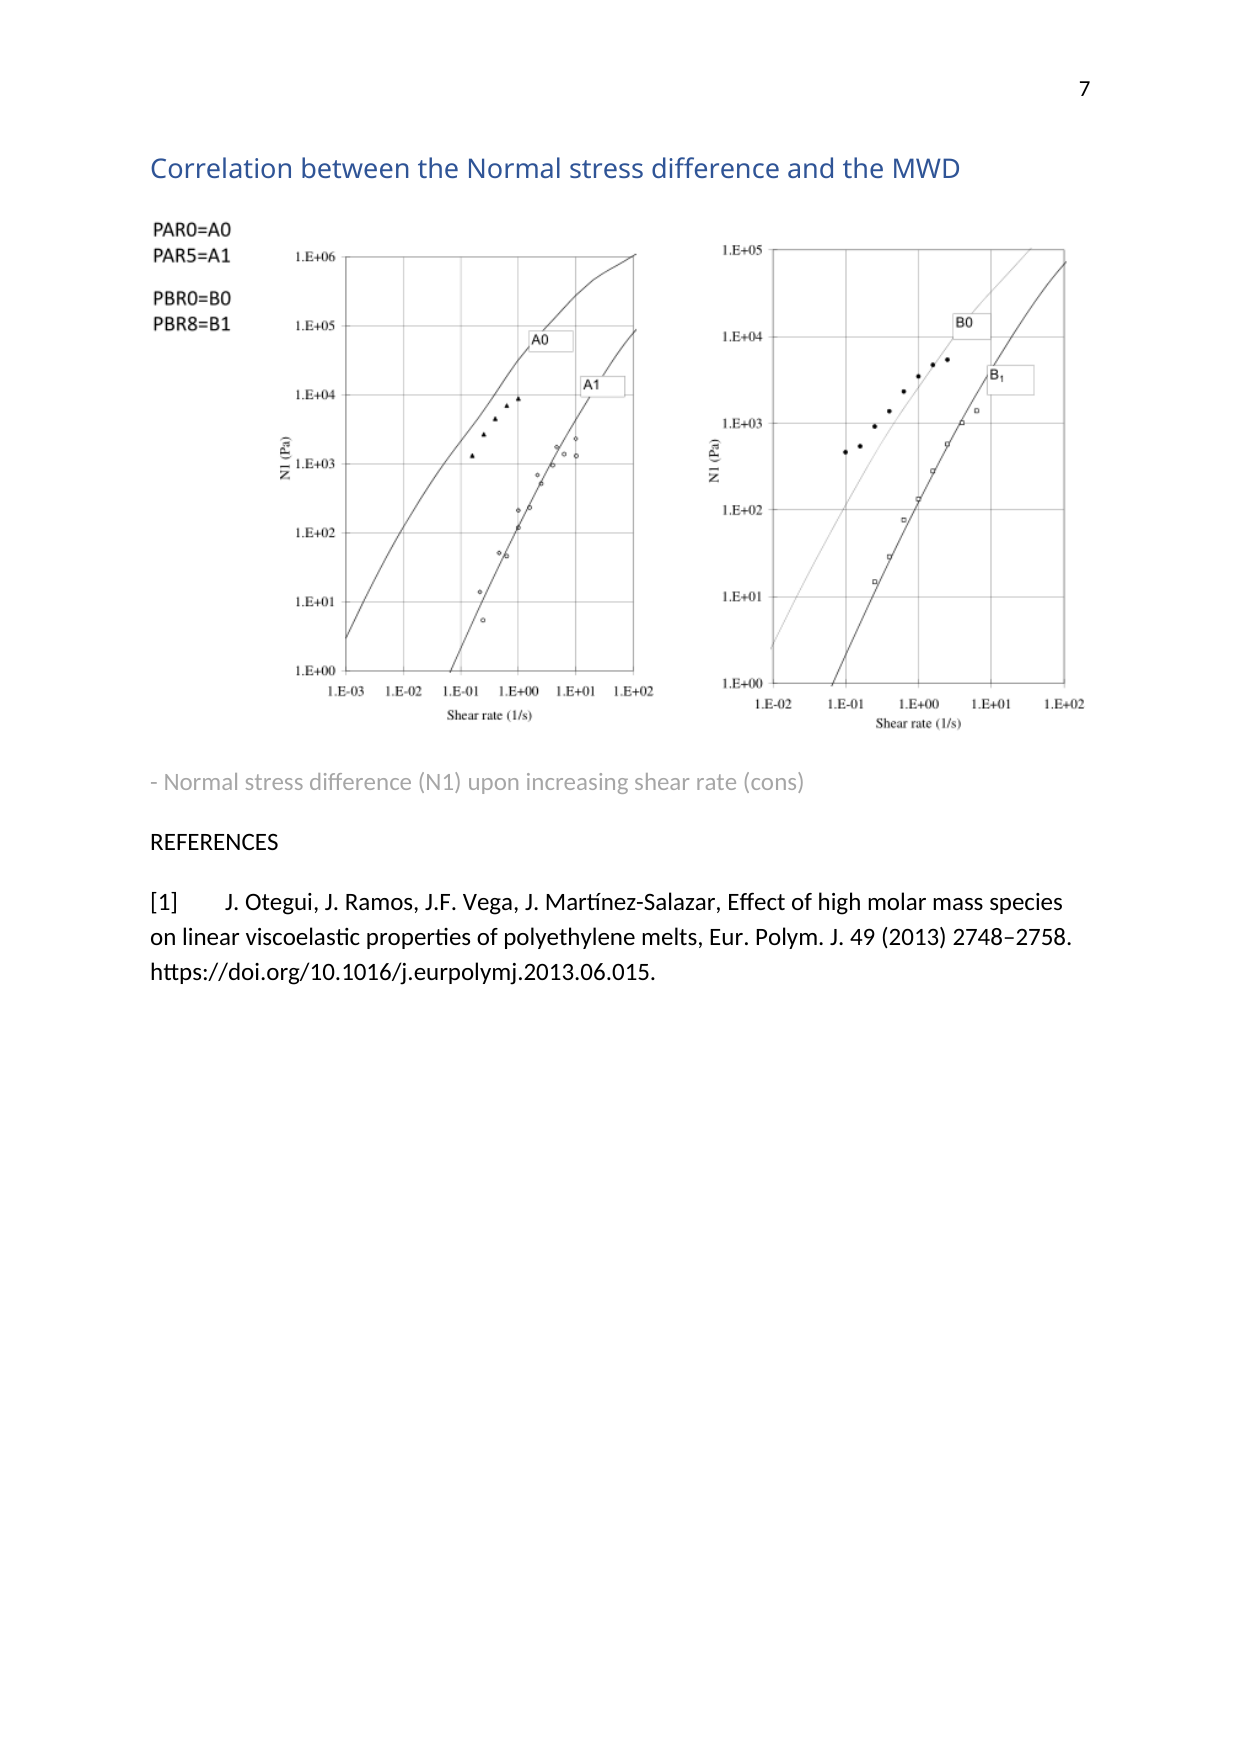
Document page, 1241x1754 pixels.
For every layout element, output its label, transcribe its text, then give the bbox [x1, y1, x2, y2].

text REFERENCES [150, 826, 1090, 856]
text [1] J. Otegui, J. Ramos, J.F. Vega, J. Martínez-Salazar, Effect of high molar mass species on linear viscoelastic properties of polyethylene melts, Eur. Polym. J. 49 (2013) 2748–2758. https://doi.org/10.1016/j.eurpolymj.2013.06.015. [150, 886, 1090, 986]
subtitle Correlation between the Normal stress difference and the MWD [150, 150, 1090, 187]
picture [150, 217, 1089, 737]
text - Normal stress difference (N1) upon increasing shear rate (cons) [150, 766, 1090, 796]
